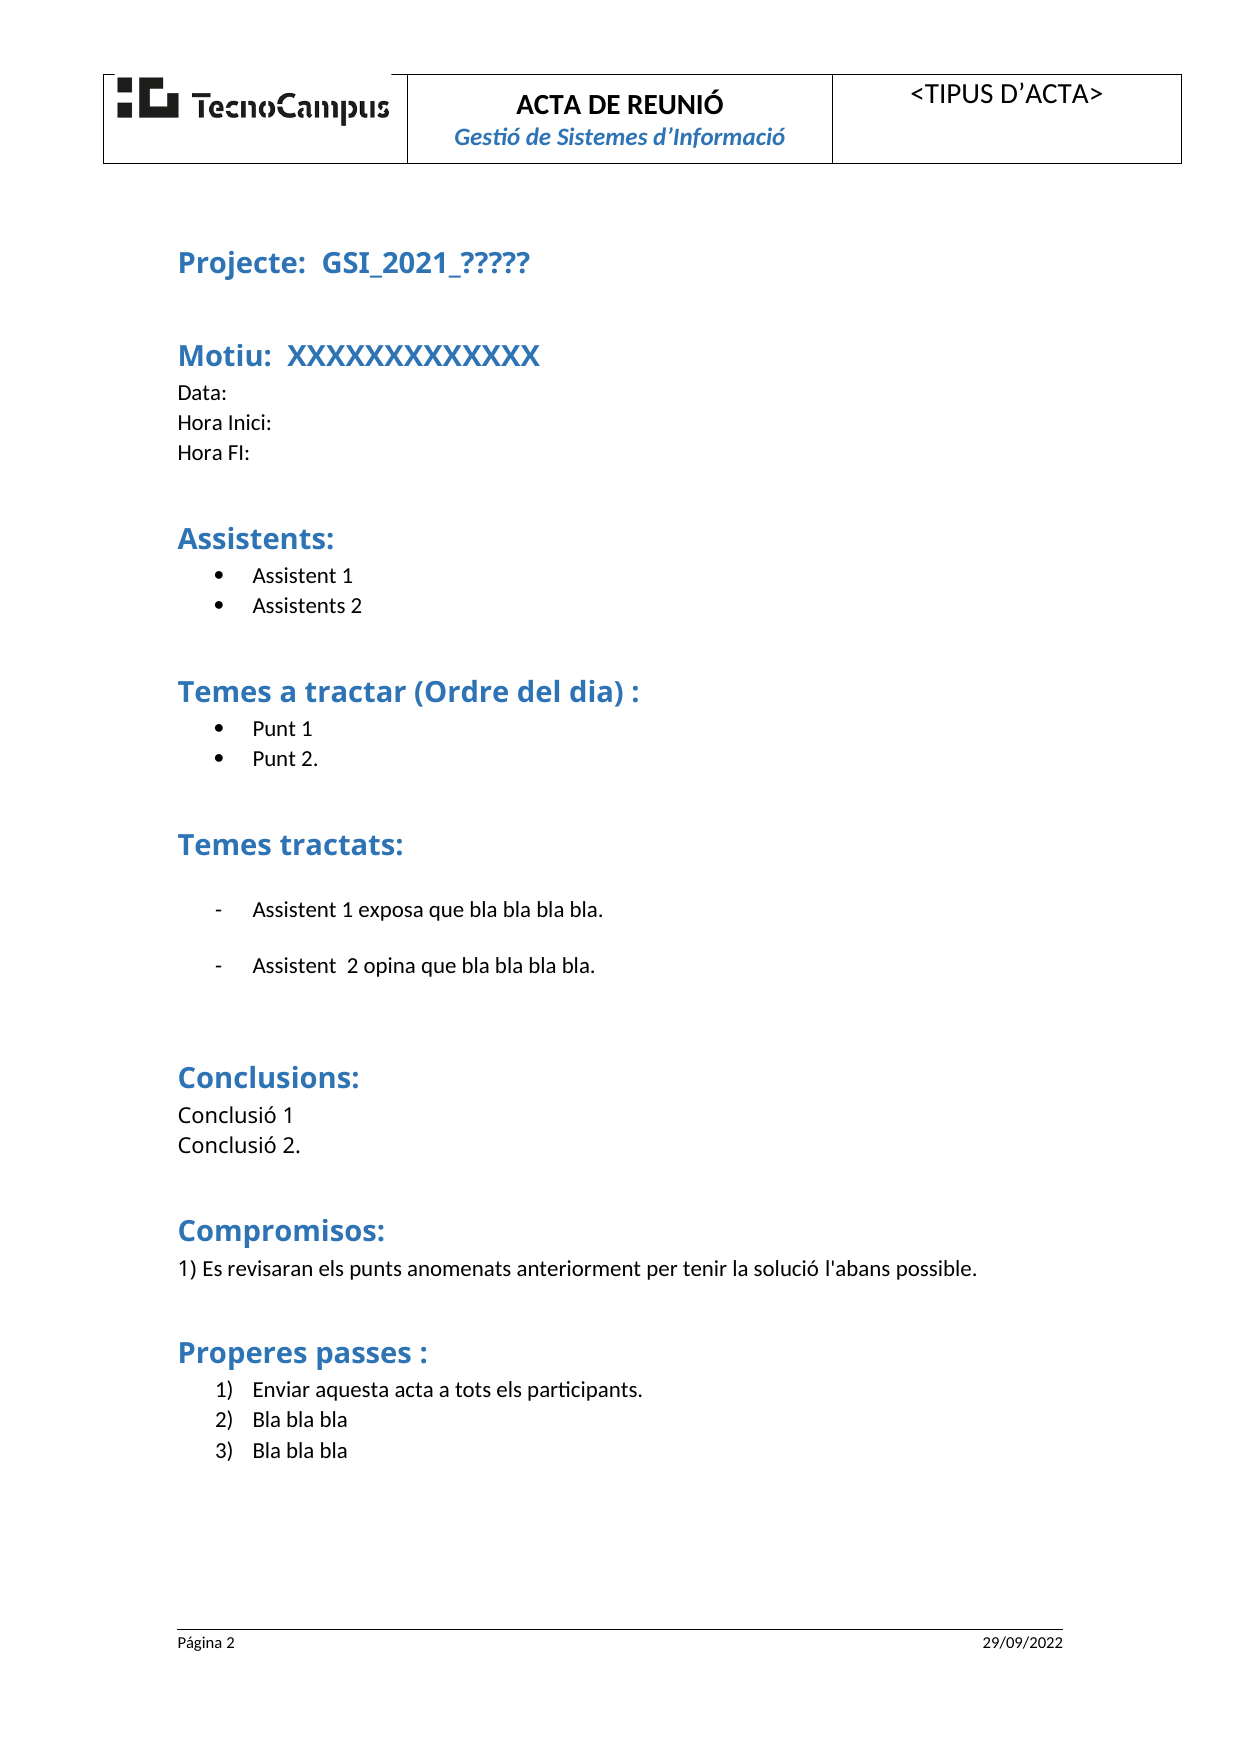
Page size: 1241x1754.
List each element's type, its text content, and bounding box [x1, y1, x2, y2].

text Hora Inici: [177, 408, 1063, 436]
list Bla bla bla [215, 1406, 1063, 1434]
list Assistent 1 exposa que bla bla bla bla. [215, 896, 1063, 952]
subtitle Temes tractats: [177, 825, 1063, 864]
text Hora FI: [177, 438, 1063, 466]
subtitle Motiu: XXXXXXXXXXXXX [177, 335, 1063, 374]
subtitle Assistents: [177, 518, 1063, 558]
list Bla bla bla [215, 1436, 1063, 1464]
subtitle Compromisos: [177, 1210, 1063, 1250]
list Assistent 1 [215, 561, 1063, 589]
text 1) Es revisaran els punts anomenats anteriorment per tenir la solució l'abans possible. [177, 1253, 1063, 1283]
list Enviar aquesta acta a tots els participants. [215, 1375, 1063, 1403]
list Assistents 2 [215, 591, 1063, 619]
list Punt 2. [215, 744, 1063, 772]
text Data: [177, 378, 1063, 406]
subtitle Conclusions: [177, 1058, 1063, 1097]
list Punt 1 [215, 714, 1063, 742]
subtitle Temes a tractar (Ordre del dia) : [177, 671, 1063, 711]
list Assistent 2 opina que bla bla bla bla. [215, 952, 1063, 1008]
subtitle Properes passes : [177, 1333, 1063, 1372]
text Conclusió 1 [177, 1100, 1063, 1130]
subtitle Projecte: GSI_2021_????? [177, 242, 1063, 282]
text Conclusió 2. [177, 1130, 1063, 1160]
picture [114, 74, 392, 127]
